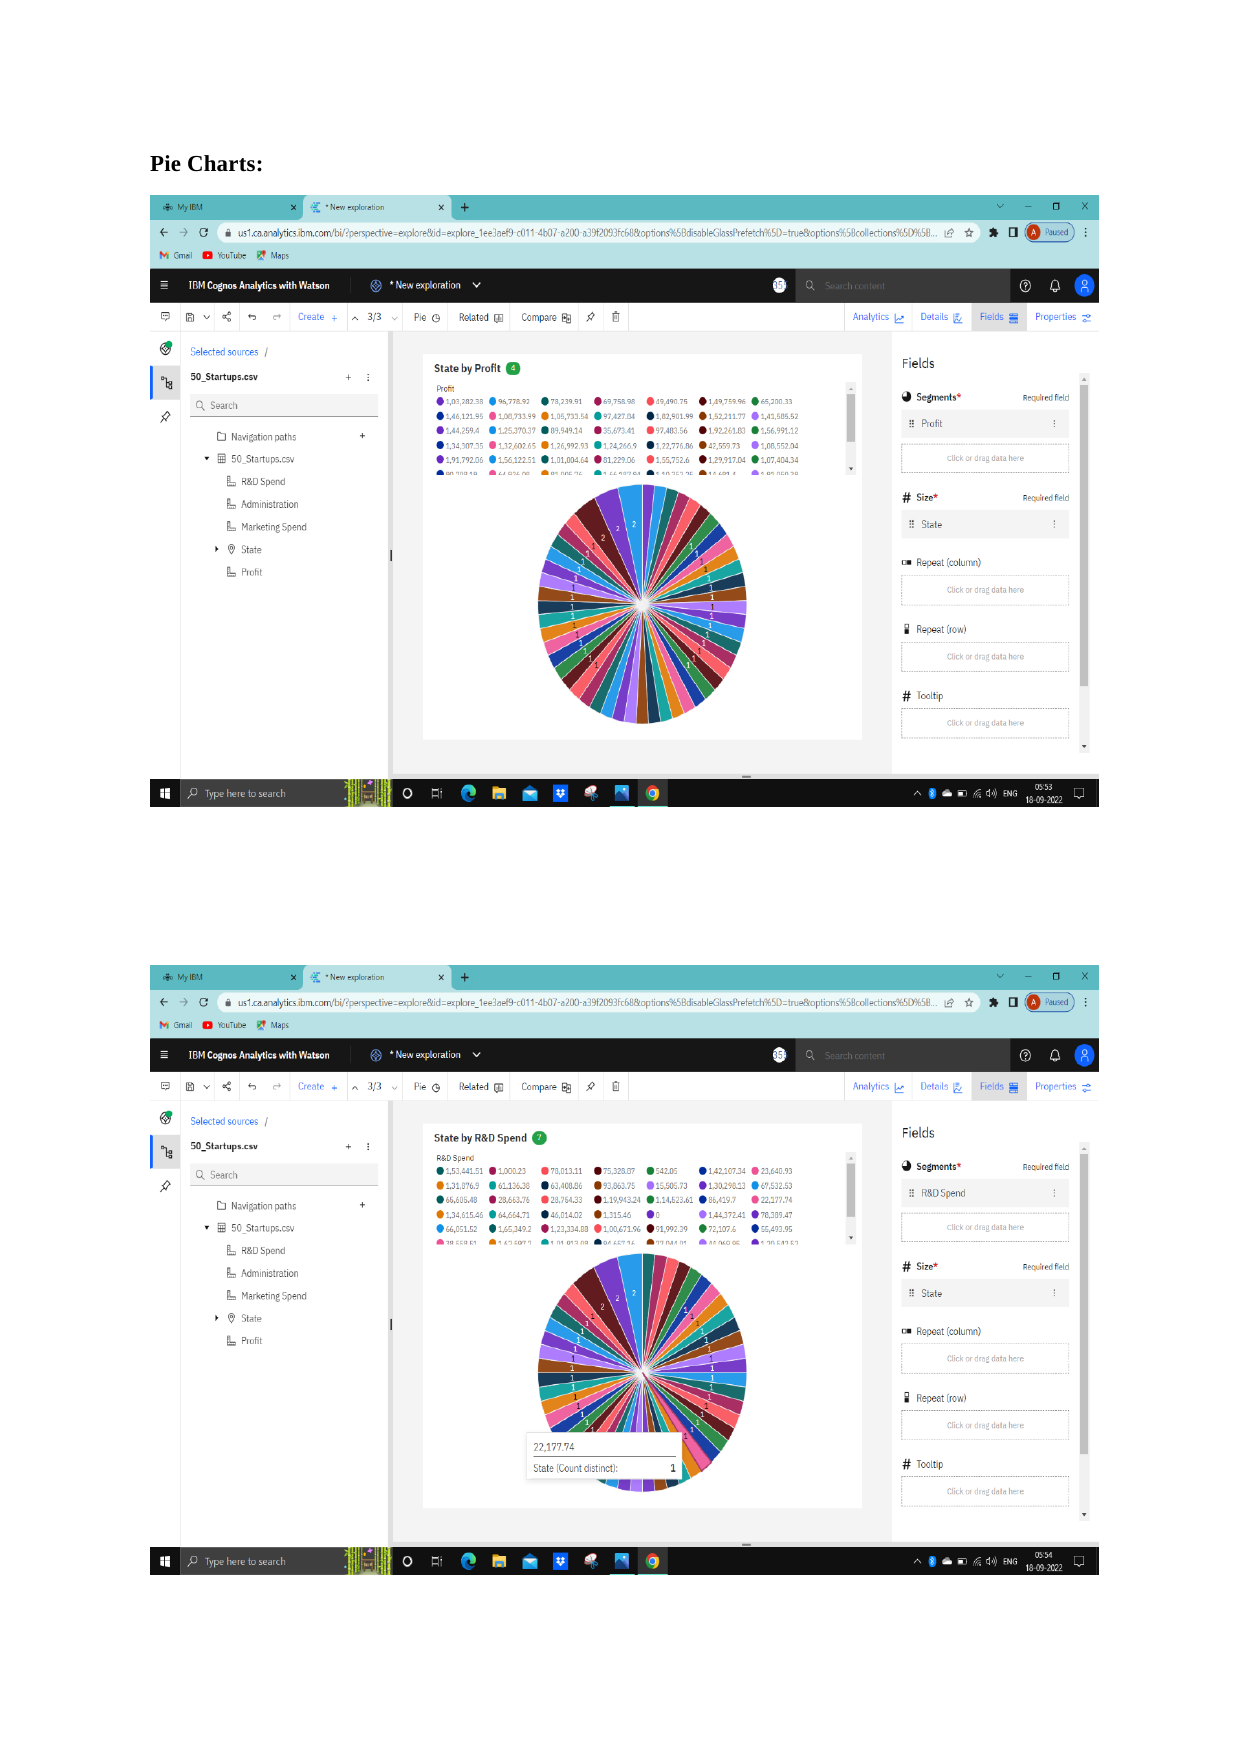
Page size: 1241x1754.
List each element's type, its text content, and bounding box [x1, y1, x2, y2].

picture [150, 195, 1099, 807]
picture [150, 965, 1099, 1575]
text Pie Charts: [150, 150, 1090, 176]
